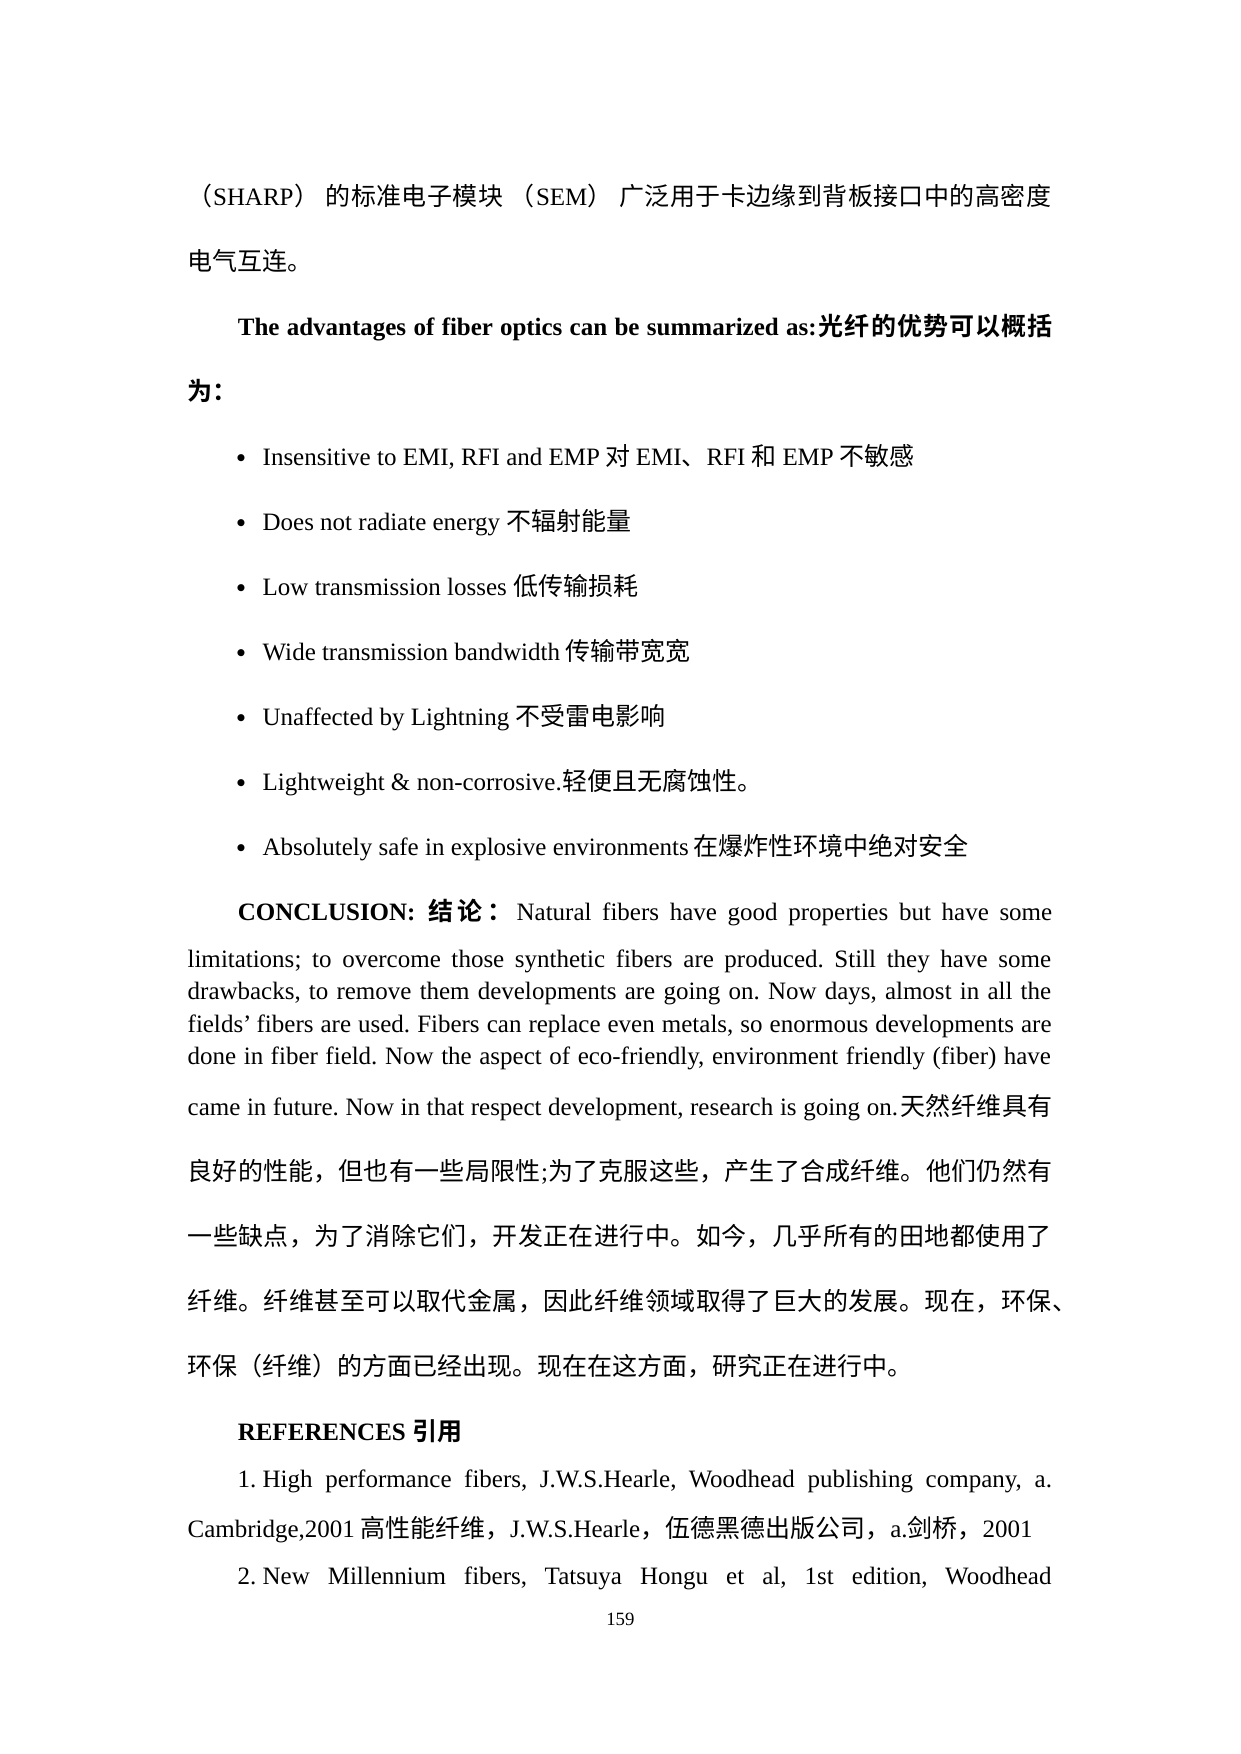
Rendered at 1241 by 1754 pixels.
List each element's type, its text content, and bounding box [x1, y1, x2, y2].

list Wide transmission bandwidth传输带宽宽 [187, 617, 1053, 682]
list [187, 1559, 1053, 1592]
list High performance fibers, J.W.S.Hearle, Woodhead publishing company, a. Cambridge,2001高性能纤维，J.W.S.Hearle，伍德黑德出版公司，a.剑桥，2001 [187, 1462, 1053, 1559]
text CONCLUSION: 结论：Natural fibers have good properties but have some limitations; to overcome those synthetic fibers are produced. Still they have some drawbacks, to remove them developments are going on. Now days, almost in all the fields’ fibers are used. Fibers can replace even metals, so enormous developments are done in fiber field. Now the aspect of eco-friendly, environment friendly (fiber) have came in future. Now in that respect development, research is going on.天然纤维具有良好的性能，但也有一些局限性;为了克服这些，产生了合成纤维。他们仍然有一些缺点，为了消除它们，开发正在进行中。如今，几乎所有的田地都使用了纤维。纤维甚至可以取代金属，因此纤维领域取得了巨大的发展。现在，环保、环保（纤维）的方面已经出现。现在在这方面，研究正在进行中。 [187, 877, 1053, 1397]
list Low transmission losses 低传输损耗 [187, 552, 1053, 617]
list Does not radiate energy 不辐射能量 [187, 487, 1053, 552]
text REFERENCES 引用 [187, 1397, 1053, 1462]
list Insensitive to EMI, RFI and EMP对 EMI、RFI 和 EMP 不敏感 [187, 422, 1053, 487]
list Lightweight & non-corrosive.轻便且无腐蚀性。 [187, 747, 1053, 812]
list Unaffected by Lightning 不受雷电影响 [187, 682, 1053, 747]
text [187, 162, 1053, 292]
text The advantages of fiber optics can be summarized as:光纤的优势可以概括为： [187, 292, 1053, 422]
list Absolutely safe in explosive environments在爆炸性环境中绝对安全 [187, 812, 1053, 877]
